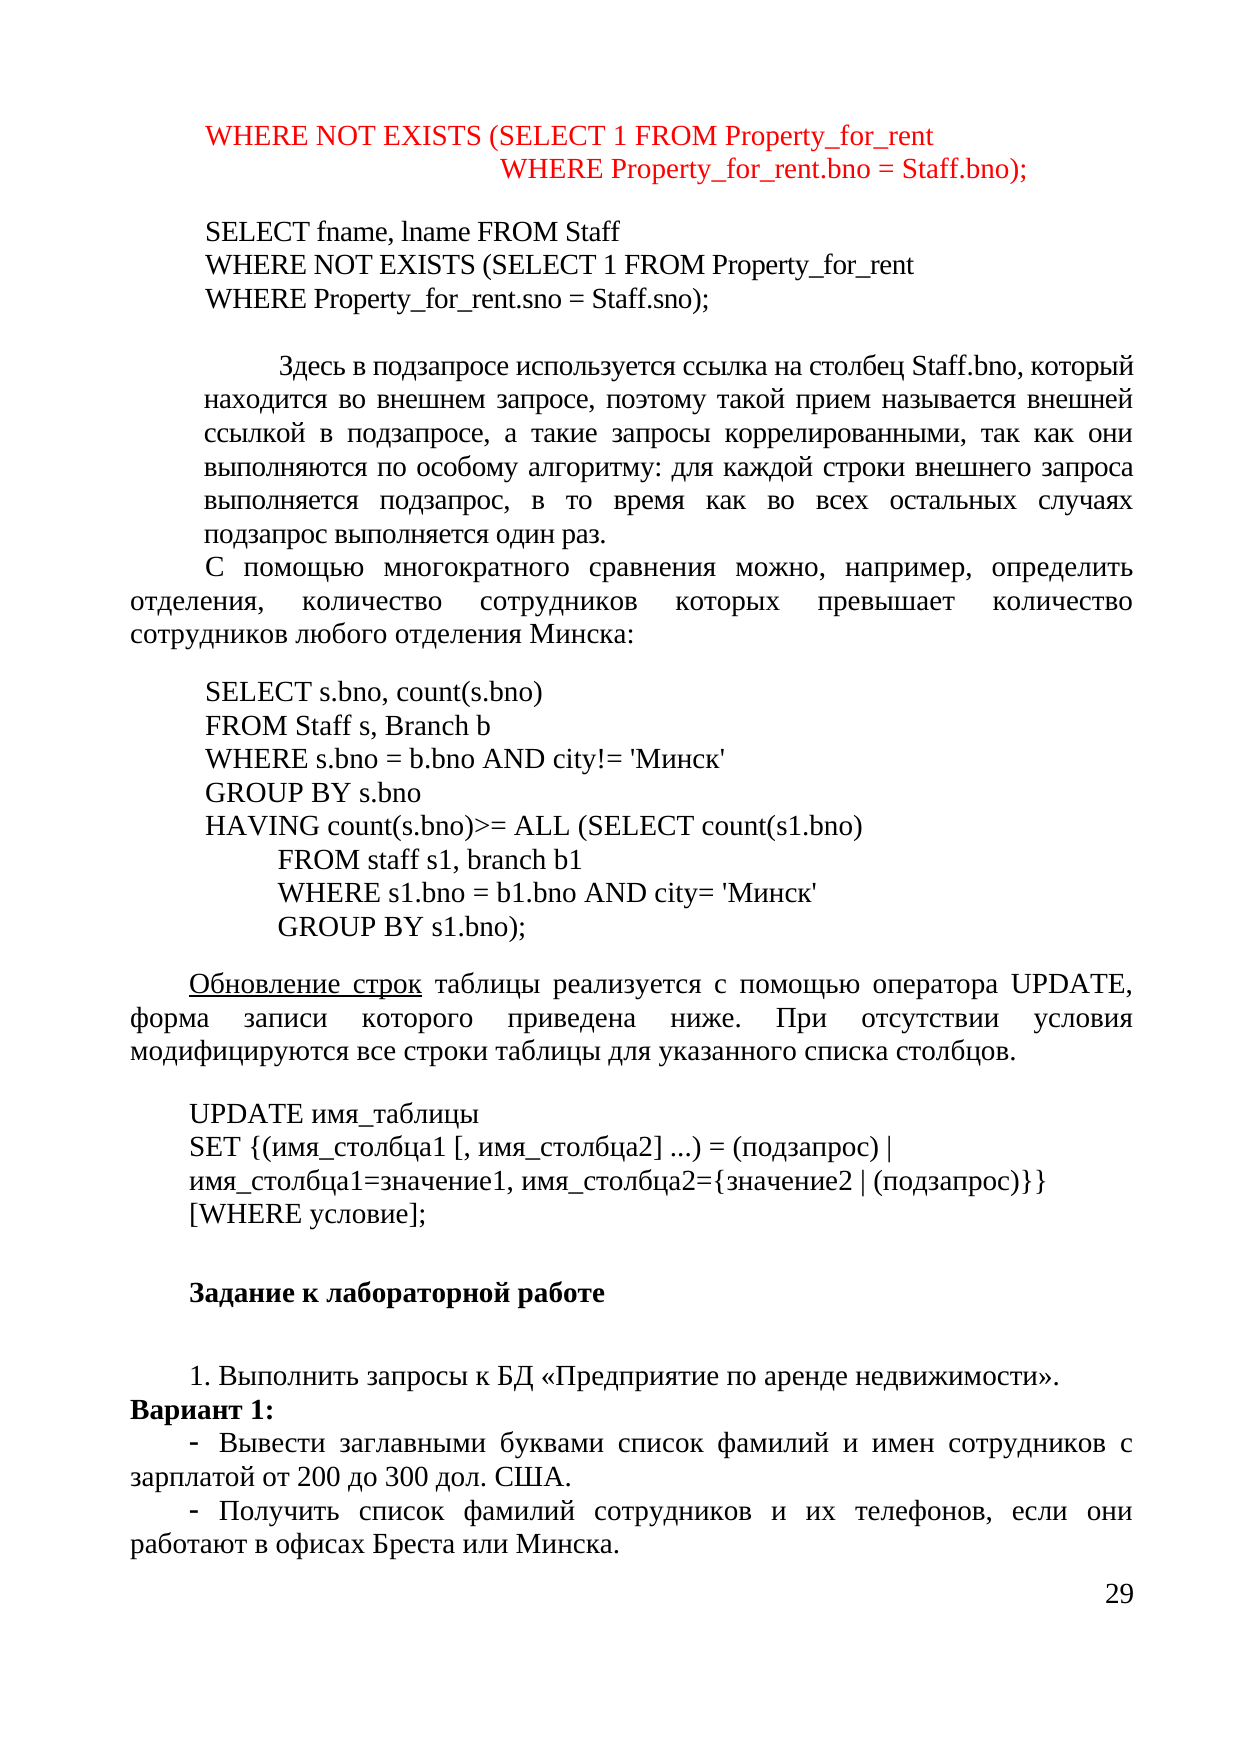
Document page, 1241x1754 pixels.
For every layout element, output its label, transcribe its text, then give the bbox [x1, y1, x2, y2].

text имя_столбца1=значение1, имя_столбца2={значение2 | (подзапрос)}} [130, 1163, 1134, 1196]
text UPDATE имя_таблицы [130, 1096, 1134, 1129]
text WHERE Property_for_rent.bno = Staff.bno); [425, 152, 1134, 185]
text SELECT s.bno, count(s.bno) [130, 674, 1134, 708]
text SELECT fname, lname FROM Staff [130, 214, 1134, 247]
text [WHERE условие]; [130, 1196, 1134, 1230]
text FROM Staff s, Branch b [130, 708, 1134, 741]
list Получить список фамилий сотрудников и их телефонов, если они работают в офисах Бреста или Минска. [130, 1493, 1134, 1560]
text WHERE NOT EXISTS (SELECT 1 FROM Property_for_rent [130, 118, 1134, 152]
text GROUP BY s.bno [130, 775, 1134, 808]
text С помощью многократного сравнения можно, например, определить отделения, количество сотрудников которых превышает количество сотрудников любого отделения Минска: [130, 549, 1134, 650]
text WHERE Property_for_rent.sno = Staff.sno); [130, 281, 1134, 314]
list Вариант 1: [130, 1392, 1134, 1426]
text WHERE s.bno = b.bno AND city!= 'Минск' [130, 741, 1134, 775]
text WHERE s1.bno = b1.bno AND city= 'Минск' [130, 875, 1134, 909]
text FROM staff s1, branch b1 [130, 842, 1134, 875]
text Обновление строк таблицы реализуется с помощью оператора UPDATE, форма записи которого приведена ниже. При отсутствии условия модифицируются все строки таблицы для указанного списка столбцов. [130, 966, 1134, 1067]
text Здесь в подзапросе используется ссылка на столбец Staff.bno, который находится во внешнем запросе, поэтому такой прием называется внешней ссылкой в подзапросе, а такие запросы коррелированными, так как они выполняются по особому алгоритму: для каждой строки внешнего запроса выполняется подзапрос, в то время как во всех остальных случаях подзапрос выполняется один раз. [204, 348, 1134, 549]
subtitle Задание к лабораторной работе [130, 1275, 1134, 1308]
text SET {(имя_столбца1 [, имя_столбца2] ...) = (подзапрос) | [130, 1129, 1134, 1163]
text HAVING count(s.bno)>= ALL (SELECT count(s1.bno) [130, 808, 1134, 842]
text GROUP BY s1.bno); [202, 909, 1134, 942]
list Выполнить запросы к БД «Предприятие по аренде недвижимости». [130, 1358, 1134, 1392]
list Вывести заглавными буквами список фамилий и имен сотрудников с зарплатой от 200 до 300 дол. США. [130, 1426, 1134, 1493]
text WHERE NOT EXISTS (SELECT 1 FROM Property_for_rent [130, 247, 1134, 281]
